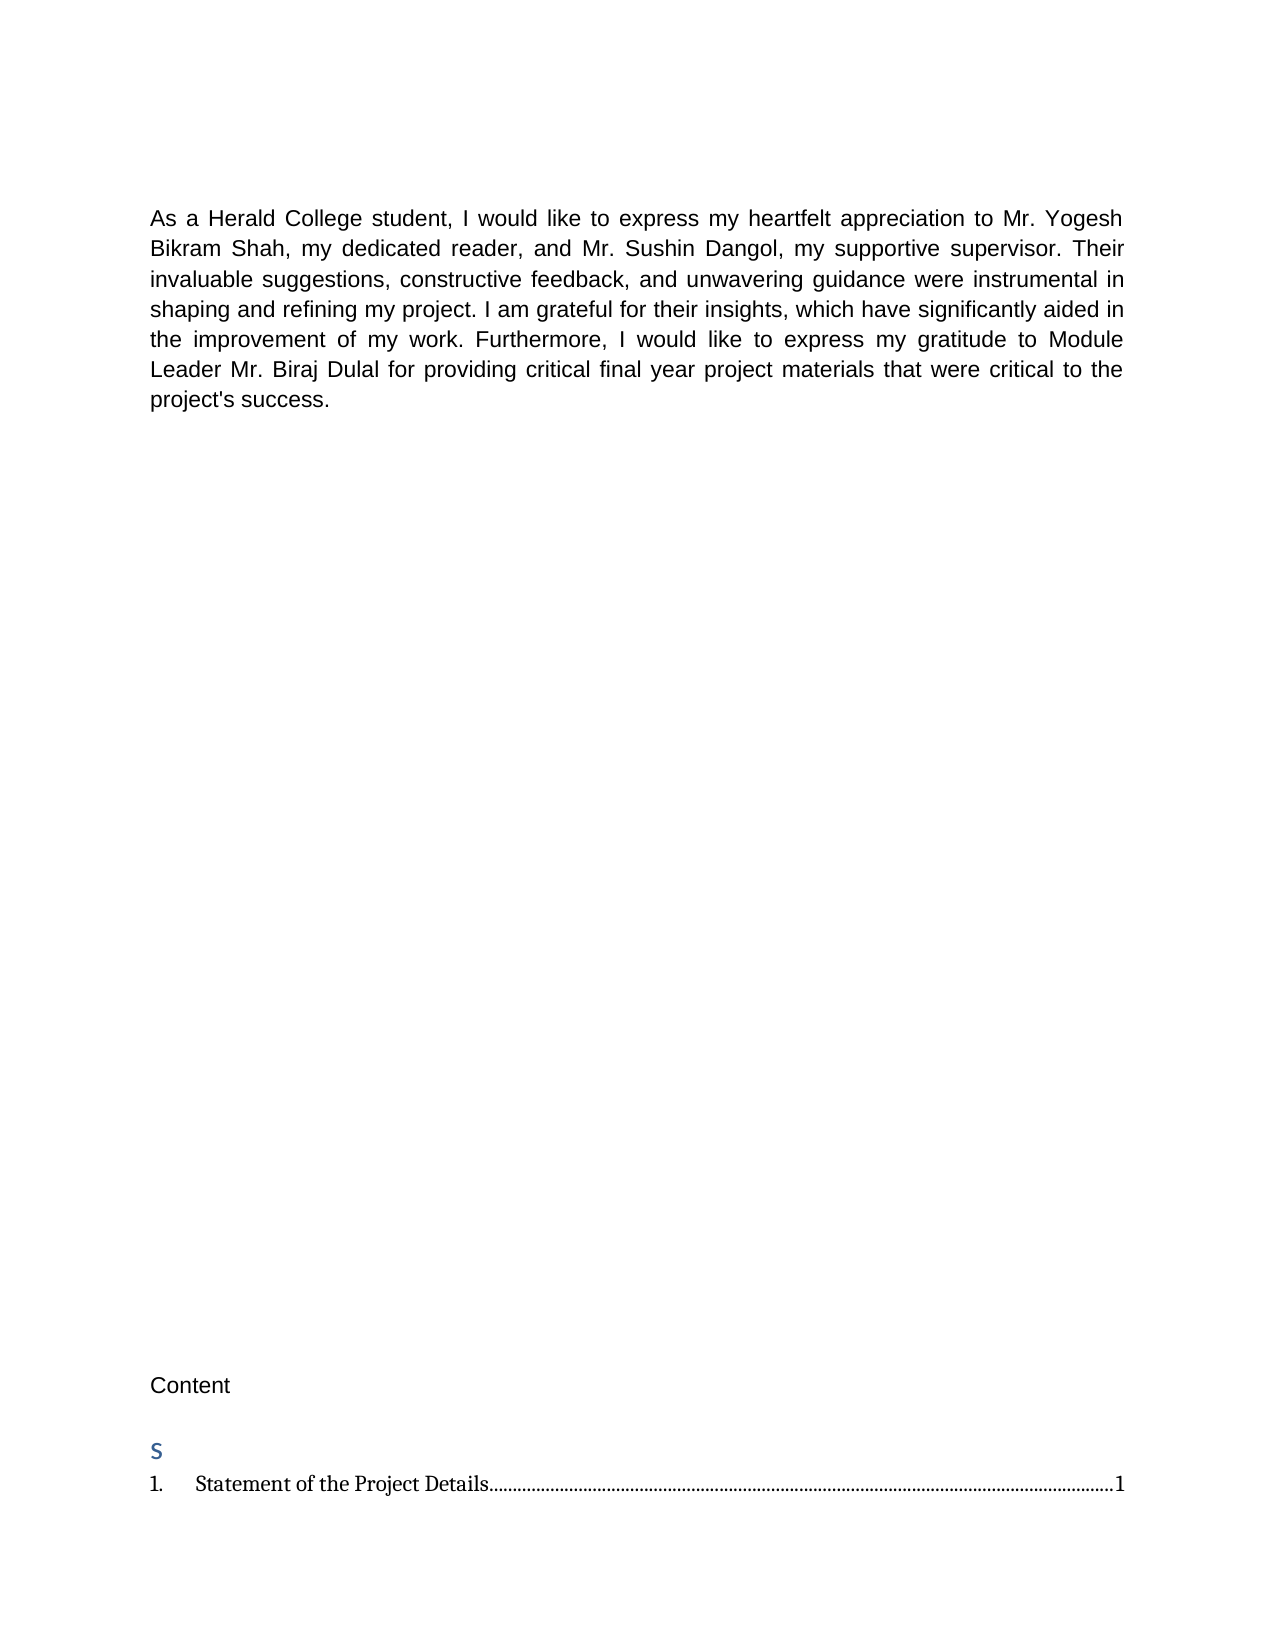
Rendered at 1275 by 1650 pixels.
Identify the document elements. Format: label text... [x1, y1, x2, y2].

text As a Herald College student, I would like to express my heartfelt appreciation to Mr. Yogesh Bikram Shah, my dedicated reader, and Mr. Sushin Dangol, my supportive supervisor. Their invaluable suggestions, constructive feedback, and unwavering guidance were instrumental in shaping and refining my project. I am grateful for their insights, which have significantly aided in the improvement of my work. Furthermore, I would like to express my gratitude to Module Leader Mr. Biraj Dulal for providing critical final year project materials that were critical to the project's success. [150, 205, 1125, 413]
